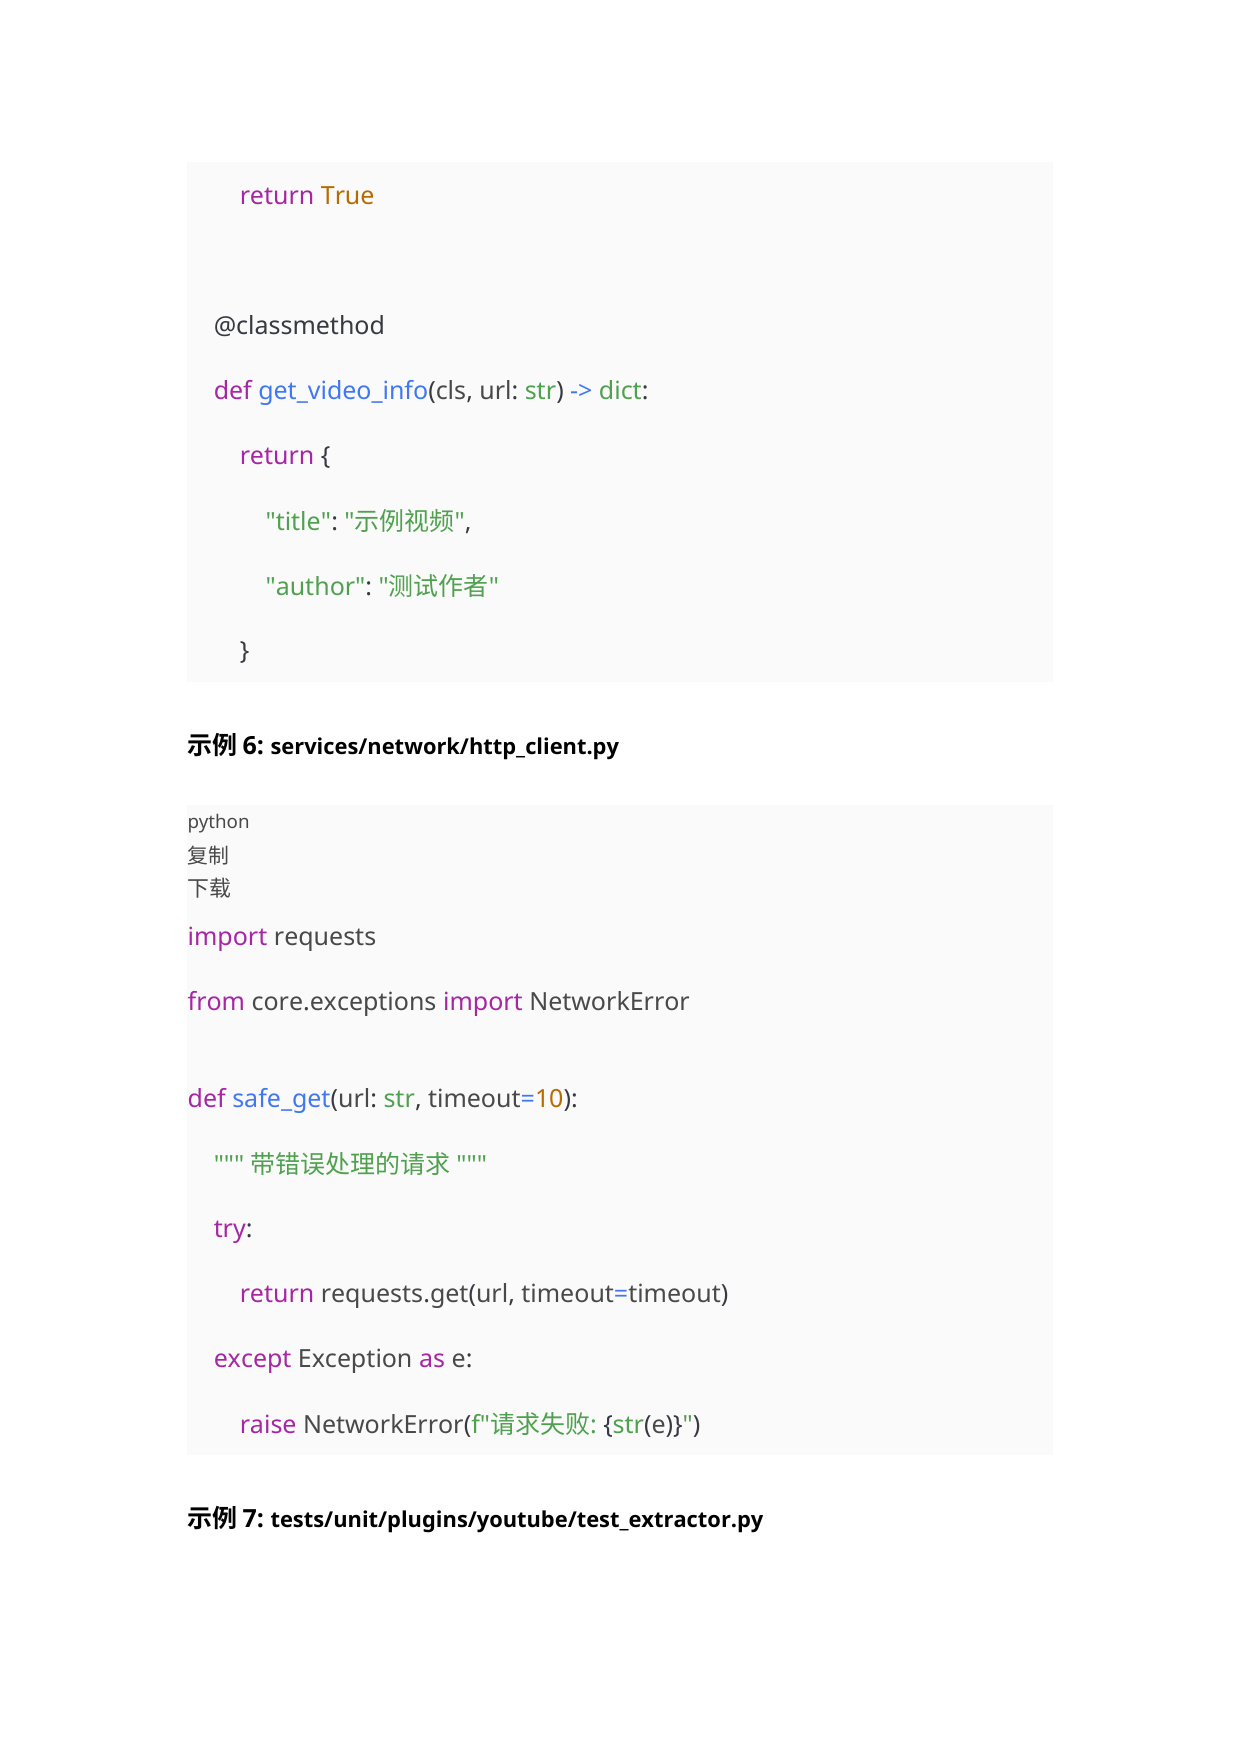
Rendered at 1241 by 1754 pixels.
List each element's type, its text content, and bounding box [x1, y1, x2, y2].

text try: [187, 1195, 1053, 1260]
text from core.exceptions import NetworkError [187, 968, 1053, 1033]
text def safe_get(url: str, timeout=10): [187, 1065, 1053, 1130]
subtitle 示例6: services/network/http_client.py [187, 711, 1053, 776]
text return { [187, 422, 1053, 487]
text return True [187, 162, 1053, 227]
text "author": "测试作者" [187, 552, 1053, 617]
subtitle 示例7: tests/unit/plugins/youtube/test_extractor.py [187, 1484, 1053, 1549]
text "title": "示例视频", [187, 487, 1053, 552]
text """ 带错误处理的请求 """ [187, 1130, 1053, 1195]
text } [187, 617, 1053, 682]
text 复制 [187, 838, 1053, 870]
text python [187, 805, 1053, 838]
text return requests.get(url, timeout=timeout) [187, 1260, 1053, 1325]
text raise NetworkError(f"请求失败: {str(e)}") [187, 1390, 1053, 1455]
text except Exception as e: [187, 1325, 1053, 1390]
text import requests [187, 903, 1053, 968]
text def get_video_info(cls, url: str) -> dict: [187, 357, 1053, 422]
text @classmethod [187, 292, 1053, 357]
text 下载 [187, 870, 1053, 903]
